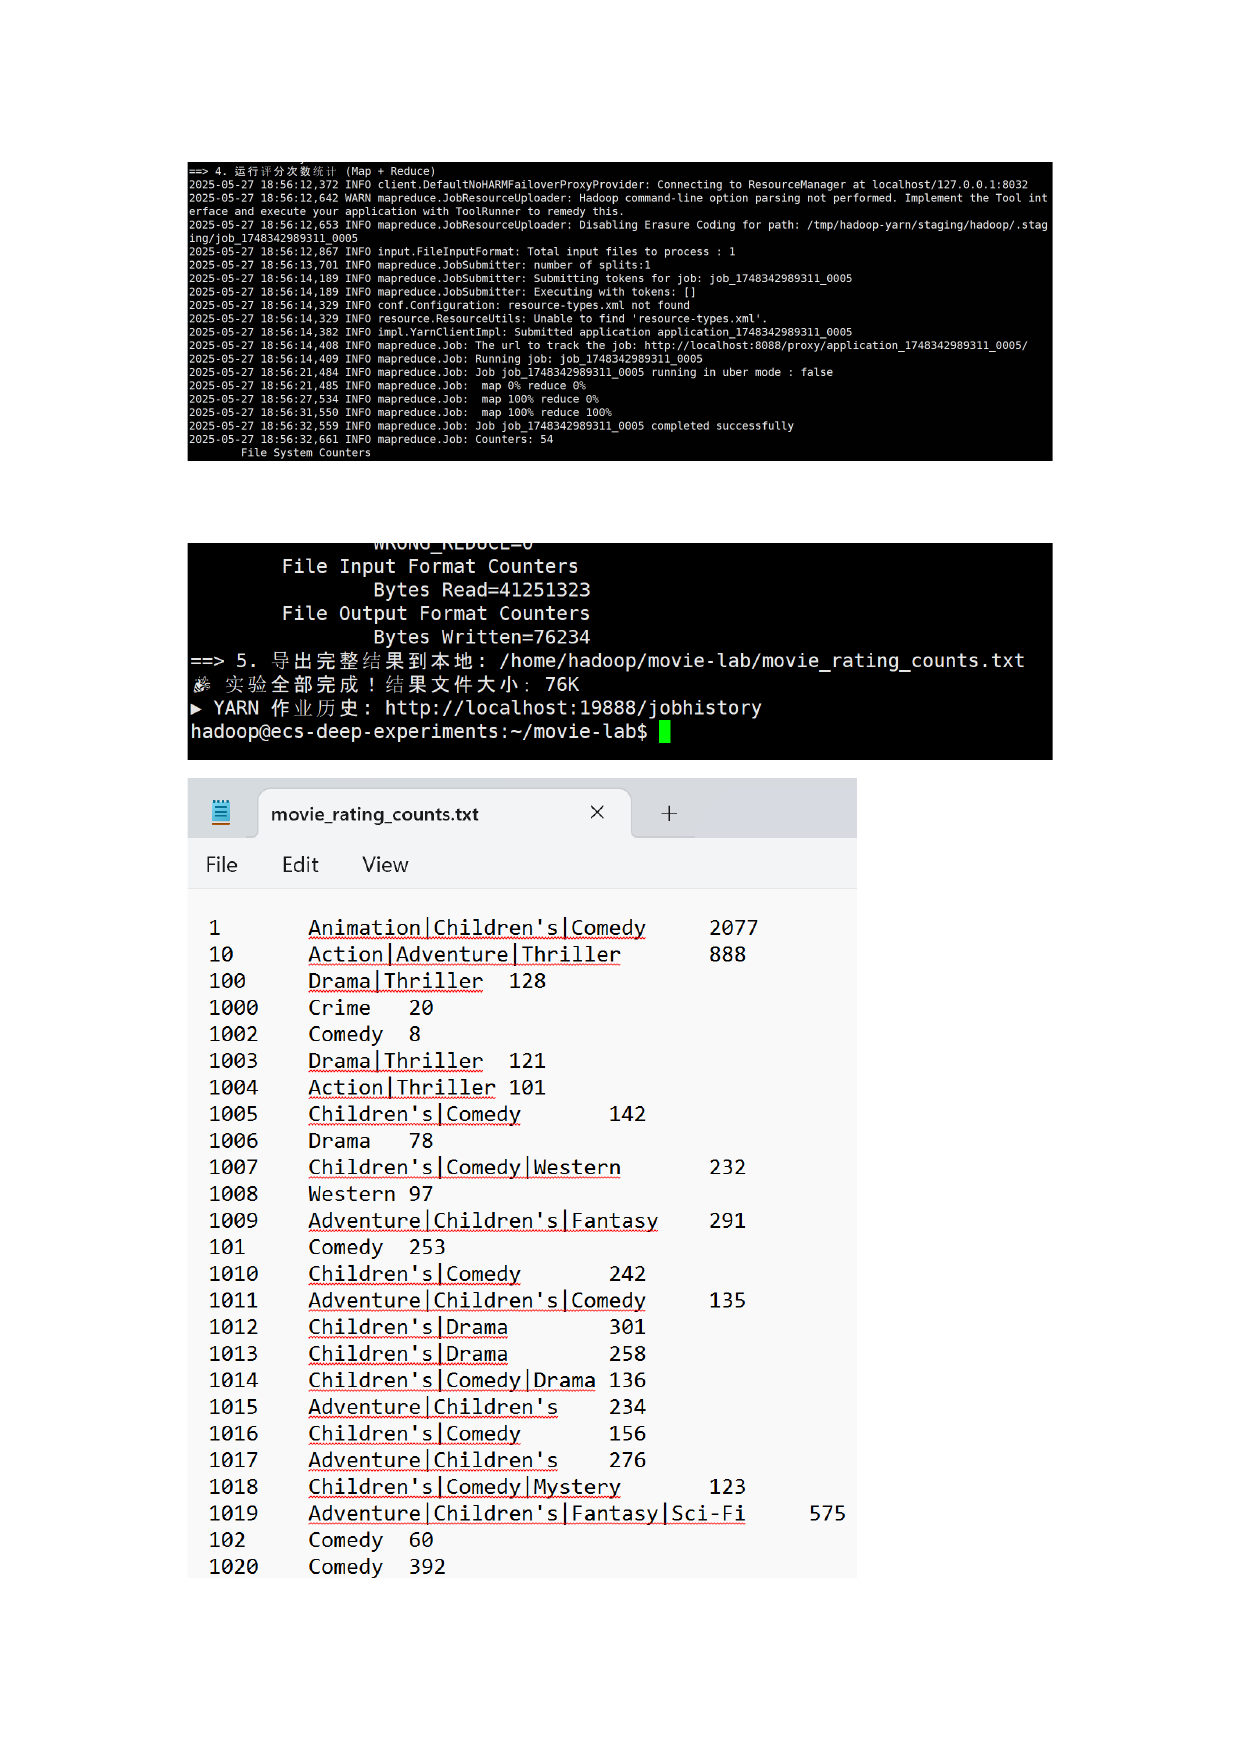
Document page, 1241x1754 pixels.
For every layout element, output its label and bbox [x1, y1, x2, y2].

picture [187, 543, 1053, 760]
picture [187, 778, 857, 1578]
picture [187, 162, 1053, 461]
